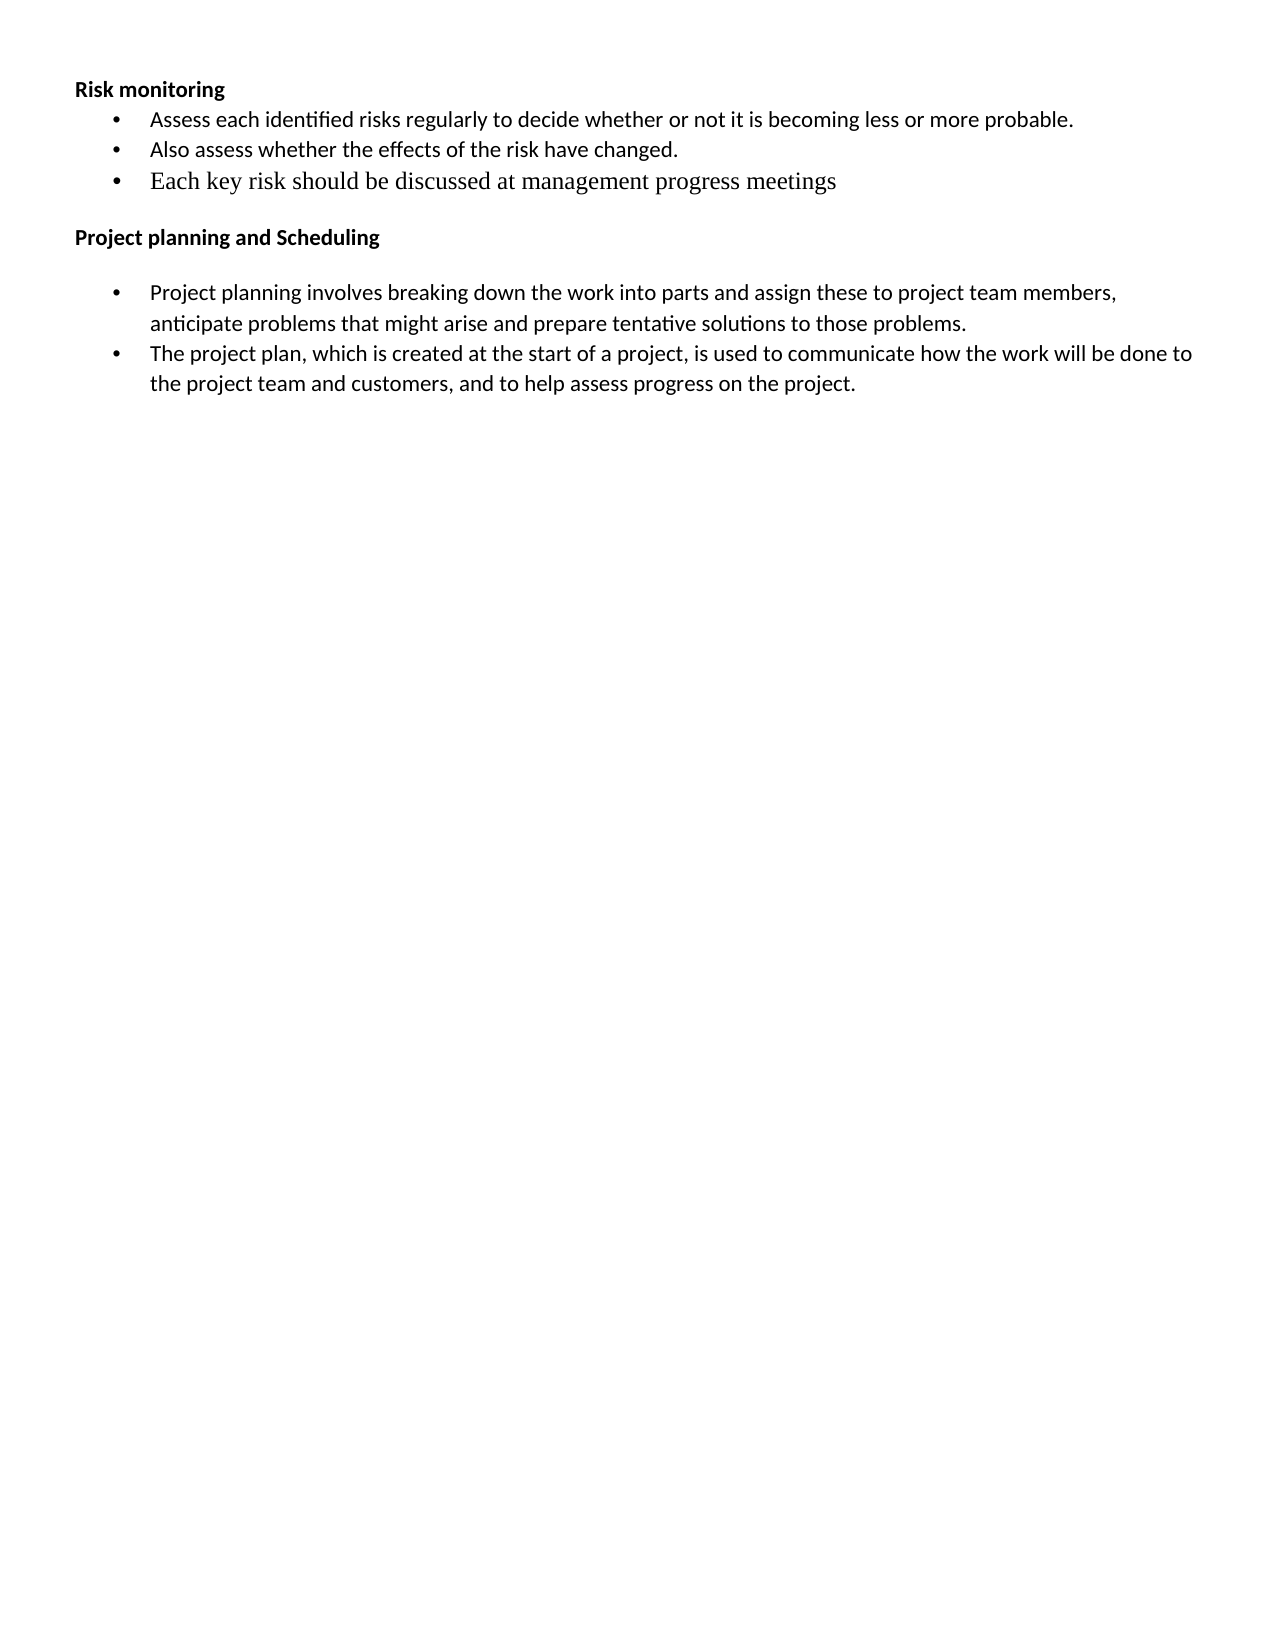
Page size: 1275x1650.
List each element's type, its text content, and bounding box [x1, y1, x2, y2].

list Each key risk should be discussed at management progress meetings [112, 166, 1200, 194]
text Project planning and Scheduling [75, 223, 1200, 251]
list The project plan, which is created at the start of a project, is used to communicate how the work will be done to the project team and customers, and to help assess progress on the project. [112, 339, 1200, 397]
text Risk monitoring [75, 75, 1200, 103]
list Assess each identified risks regularly to decide whether or not it is becoming less or more probable. [112, 105, 1200, 133]
list Project planning involves breaking down the work into parts and assign these to project team members, anticipate problems that might arise and prepare tentative solutions to those problems. [112, 278, 1200, 337]
list Also assess whether the effects of the risk have changed. [112, 135, 1200, 163]
